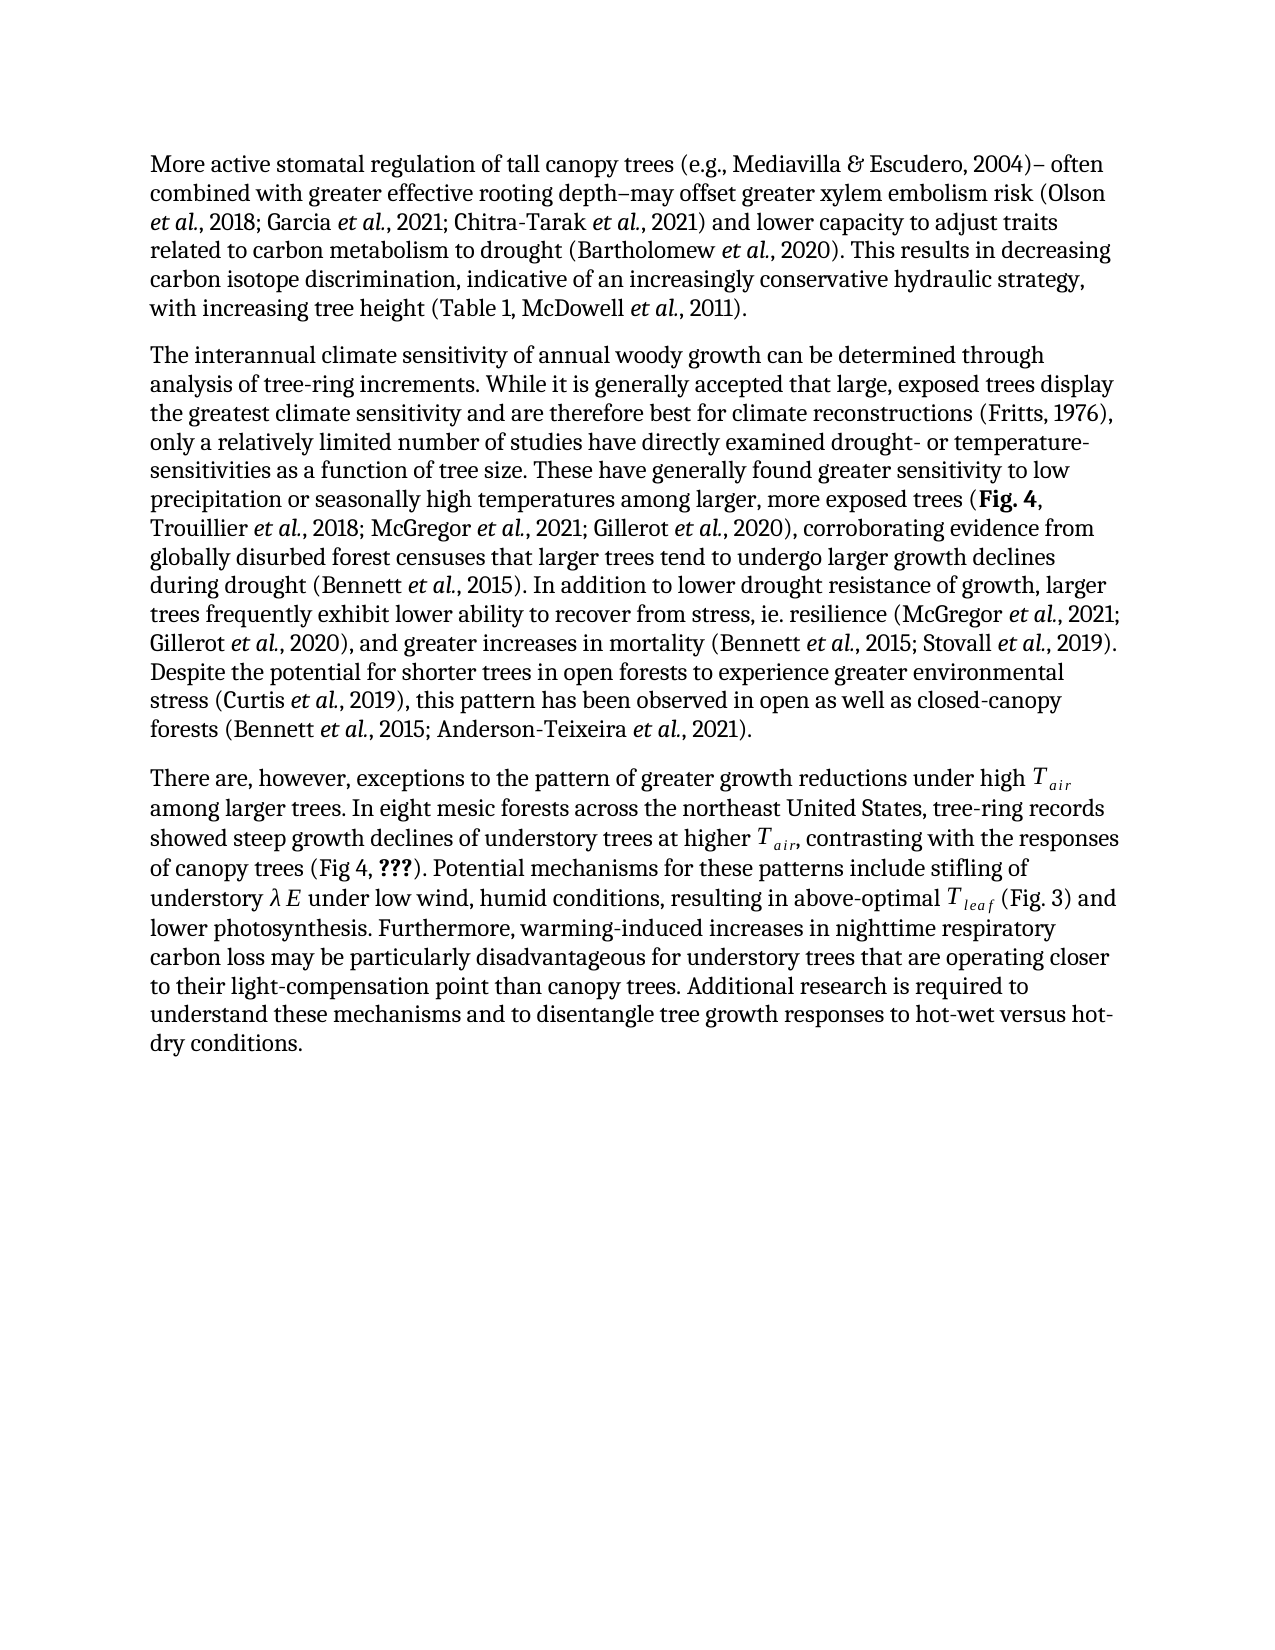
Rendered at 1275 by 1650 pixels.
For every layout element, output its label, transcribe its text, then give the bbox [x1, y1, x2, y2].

text There are, however, exceptions to the pattern of greater growth reductions under high among larger trees. In eight mesic forests across the northeast United States, tree-ring records showed steep growth declines of understory trees at higher , contrasting with the responses of canopy trees (Fig 4, ???). Potential mechanisms for these patterns include stifling of understory under low wind, humid conditions, resulting in above-optimal (Fig. 3) and lower photosynthesis. Furthermore, warming-induced increases in nighttime respiratory carbon loss may be particularly disadvantageous for understory trees that are operating closer to their light-compensation point than canopy trees. Additional research is required to understand these mechanisms and to disentangle tree growth responses to hot-wet versus hot-dry conditions. [150, 762, 1125, 1058]
text The interannual climate sensitivity of annual woody growth can be determined through analysis of tree-ring increments. While it is generally accepted that large, exposed trees display the greatest climate sensitivity and are therefore best for climate reconstructions (Fritts, 1976), only a relatively limited number of studies have directly examined drought- or temperature-sensitivities as a function of tree size. These have generally found greater sensitivity to low precipitation or seasonally high temperatures among larger, more exposed trees (Fig. 4, Trouillier et al., 2018; McGregor et al., 2021; Gillerot et al., 2020), corroborating evidence from globally disurbed forest censuses that larger trees tend to undergo larger growth declines during drought (Bennett et al., 2015). In addition to lower drought resistance of growth, larger trees frequently exhibit lower ability to recover from stress, ie. resilience (McGregor et al., 2021; Gillerot et al., 2020), and greater increases in mortality (Bennett et al., 2015; Stovall et al., 2019). Despite the potential for shorter trees in open forests to experience greater environmental stress (Curtis et al., 2019), this pattern has been observed in open as well as closed-canopy forests (Bennett et al., 2015; Anderson-Teixeira et al., 2021). [150, 341, 1125, 744]
